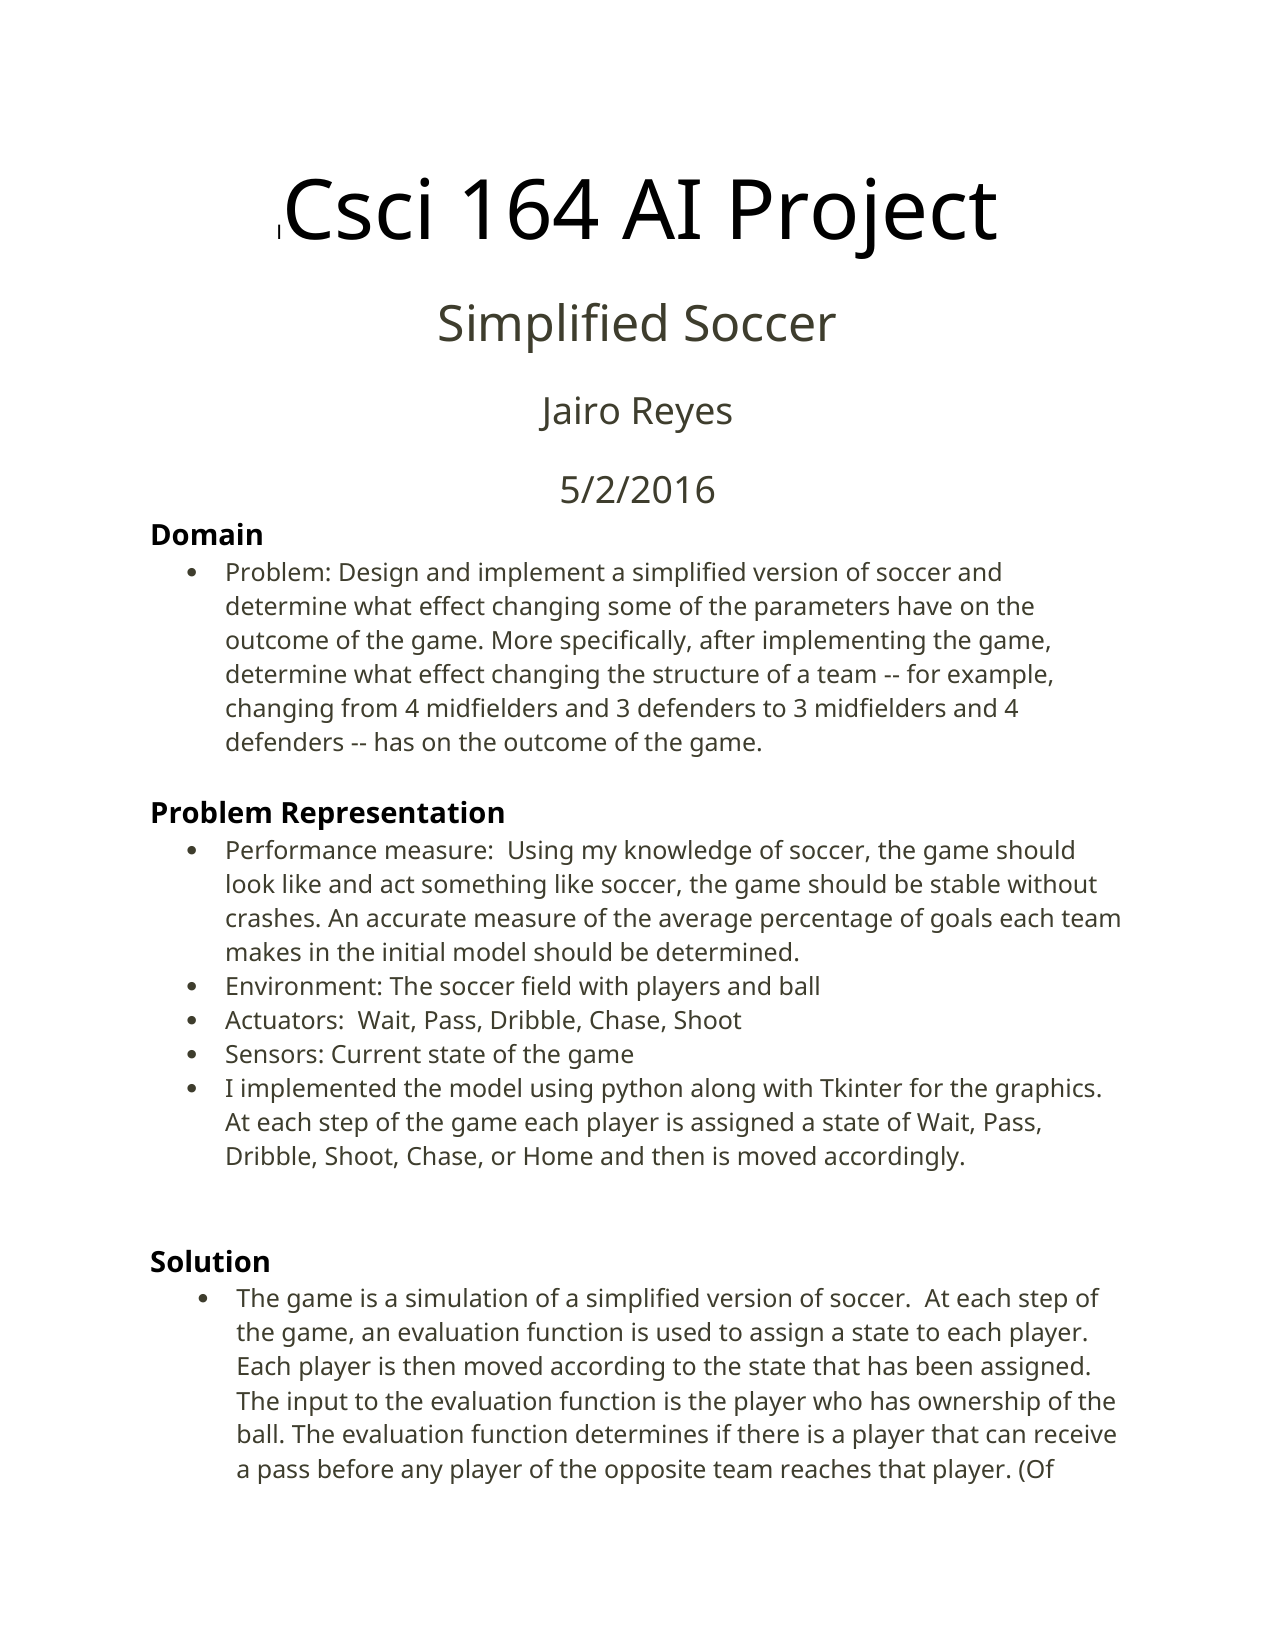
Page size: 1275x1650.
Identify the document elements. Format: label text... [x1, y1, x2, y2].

list Sensors: Current state of the game [187, 1037, 1125, 1071]
text Jairo Reyes [150, 384, 1125, 435]
text Simplified Soccer [150, 288, 1125, 356]
text determine what effect changing the structure of a team -- for example, changing from 4 midfielders and 3 defenders to 3 midfielders and 4 defenders -- has on the outcome of the game. [225, 657, 1125, 759]
list I implemented the model using python along with Tkinter for the graphics. At each step of the game each player is assigned a state of Wait, Pass, Dribble, Shoot, Chase, or Home and then is moved accordingly. [187, 1071, 1125, 1173]
list Performance measure: Using my knowledge of soccer, the game should look like and act something like soccer, the game should be stable without crashes. An accurate measure of the average percentage of goals each team makes in the initial model should be determined. [187, 832, 1125, 969]
text Solution [150, 1241, 1125, 1281]
list Actuators: Wait, Pass, Dribble, Chase, Shoot [187, 1003, 1125, 1037]
text Domain [150, 515, 1125, 554]
text 5/2/2016 [150, 464, 1125, 515]
list Problem: Design and implement a simplified version of soccer and determine what effect changing some of the parameters have on the outcome of the game. More specifically, after implementing the game, [187, 554, 1125, 657]
list Environment: The soccer field with players and ball [187, 969, 1125, 1003]
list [199, 1281, 1125, 1485]
text Problem Representation [150, 793, 1125, 832]
text ICsci 164 AI Project [150, 150, 1125, 263]
